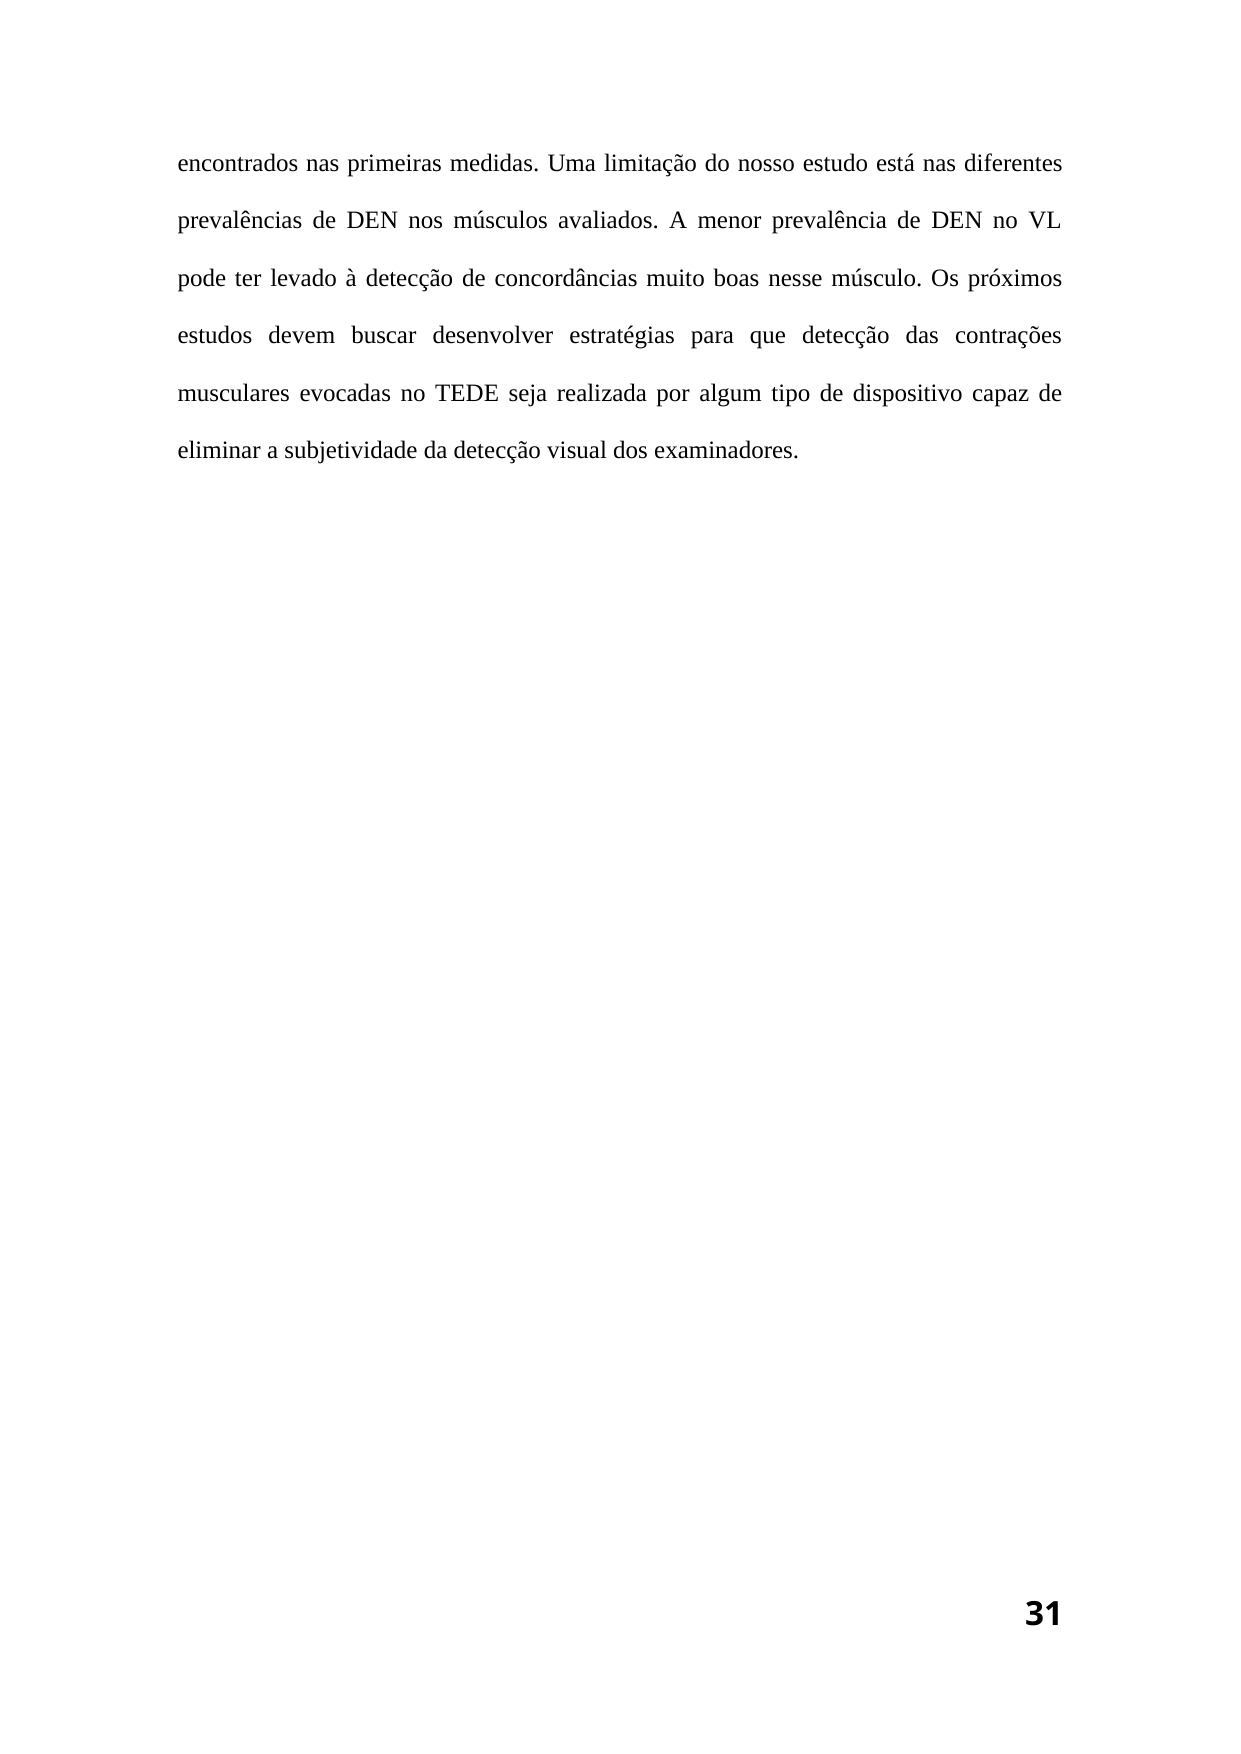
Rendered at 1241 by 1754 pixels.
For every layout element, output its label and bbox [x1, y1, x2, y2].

text [177, 148, 1063, 464]
